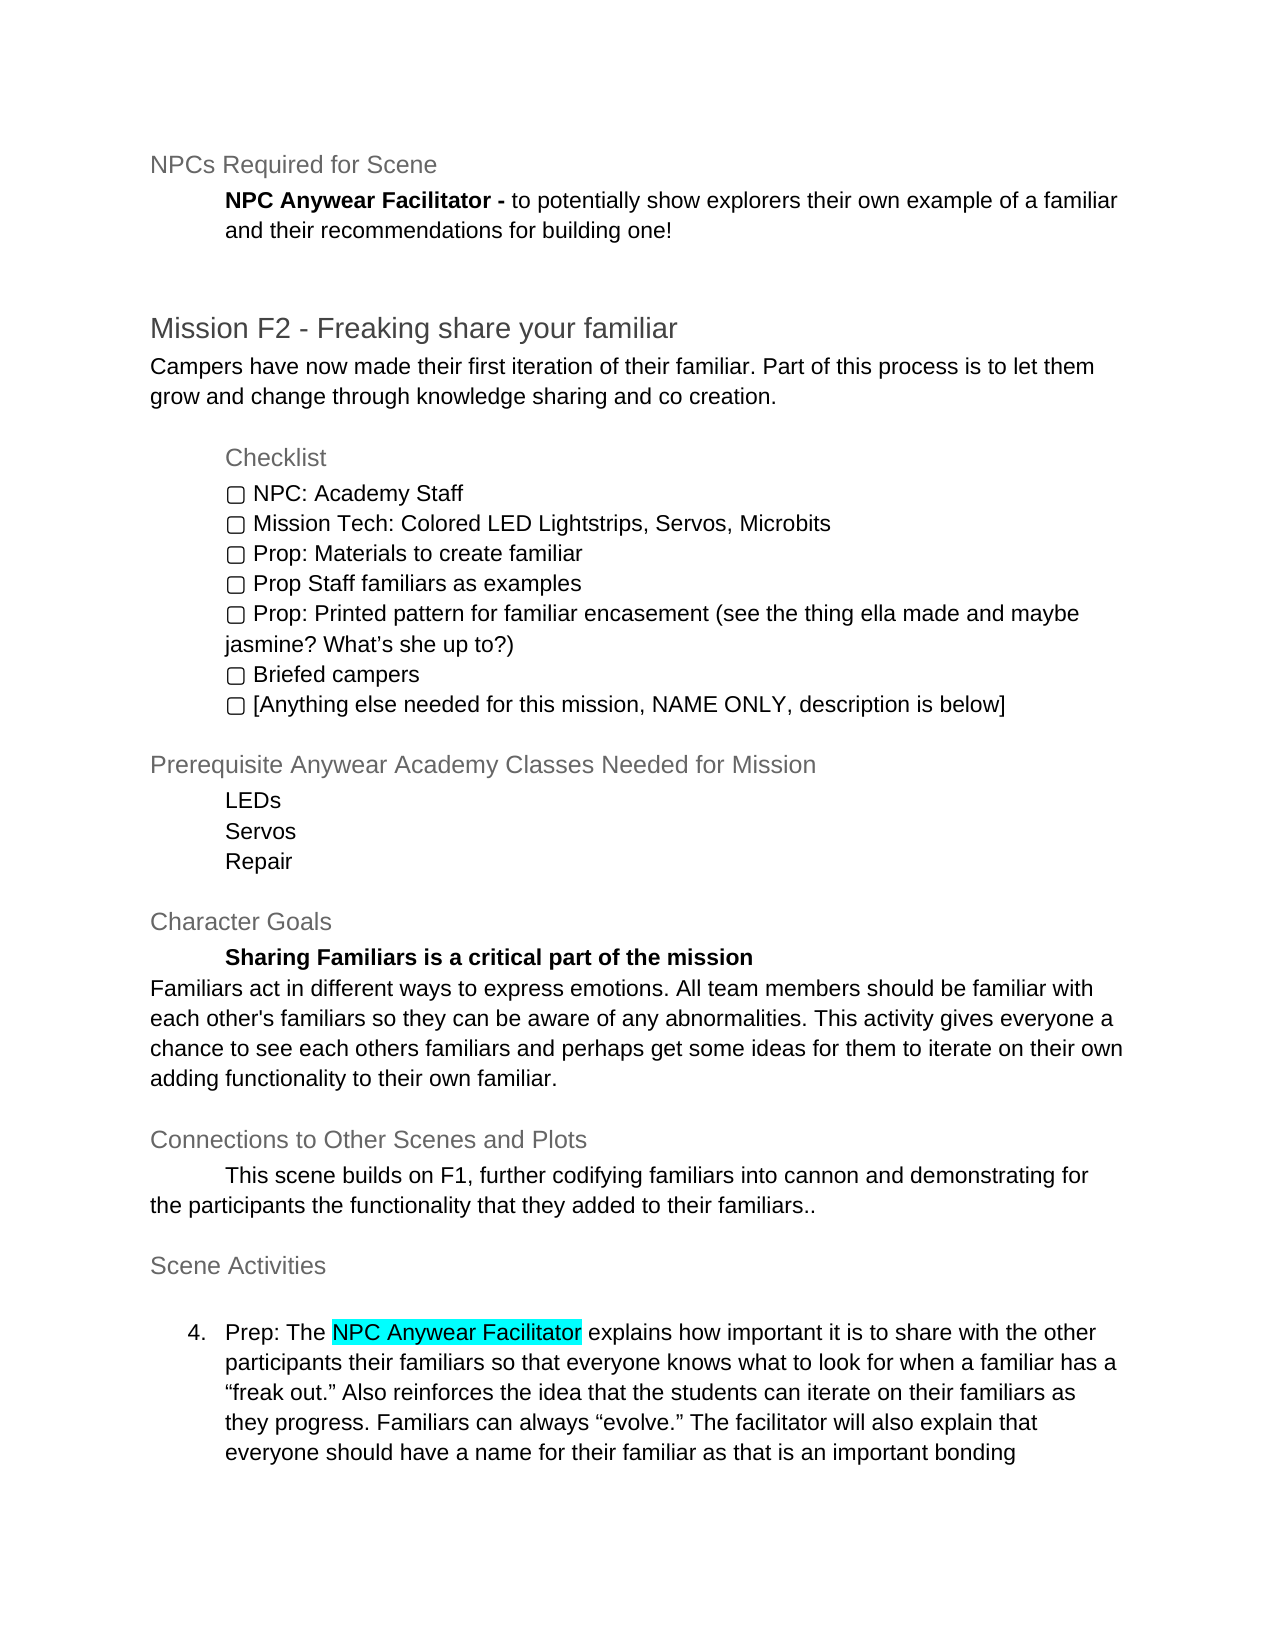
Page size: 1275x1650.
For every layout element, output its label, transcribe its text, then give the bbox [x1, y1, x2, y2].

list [187, 1318, 1125, 1466]
text Familiars act in different ways to express emotions. All team members should be familiar with each other's familiars so they can be aware of any abnormalities. This activity gives everyone a chance to see each others familiars and perhaps get some ideas for them to iterate on their own adding functionality to their own familiar. [150, 974, 1125, 1092]
text ▢ NPC: Academy Staff [150, 479, 1125, 506]
text ▢ Mission Tech: Colored LED Lightstrips, Servos, Microbits [150, 510, 1125, 536]
subtitle Character Goals [150, 907, 1125, 936]
text Campers have now made their first iteration of their familiar. Part of this process is to let them grow and change through knowledge sharing and co creation. [150, 353, 1125, 409]
subtitle Checklist [225, 442, 1125, 471]
text ▢ Prop: Materials to create familiar [150, 540, 1125, 566]
text LEDs [225, 787, 1125, 814]
subtitle Mission F2 - Freaking share your familiar [150, 311, 1125, 344]
subtitle Prerequisite Anywear Academy Classes Needed for Mission [150, 750, 1125, 779]
text ▢ [Anything else needed for this mission, NAME ONLY, description is below] [150, 691, 1125, 717]
subtitle Connections to Other Scenes and Plots [150, 1124, 1125, 1153]
text NPC Anywear Facilitator - to potentially show explorers their own example of a familiar and their recommendations for building one! [225, 187, 1125, 244]
text Repair [225, 848, 1125, 874]
text Sharing Familiars is a critical part of the mission [225, 944, 1125, 971]
text Servos [225, 818, 1125, 844]
text ▢ Briefed campers [150, 661, 1125, 687]
subtitle NPCs Required for Scene [150, 150, 1125, 179]
text ▢ Prop: Printed pattern for familiar encasement (see the thing ella made and maybe jasmine? What’s she up to?) [225, 600, 1125, 657]
text ▢ Prop Staff familiars as examples [150, 570, 1125, 597]
subtitle Scene Activities [150, 1251, 1125, 1280]
text This scene builds on F1, further codifying familiars into cannon and demonstrating for the participants the functionality that they added to their familiars.. [150, 1162, 1125, 1218]
